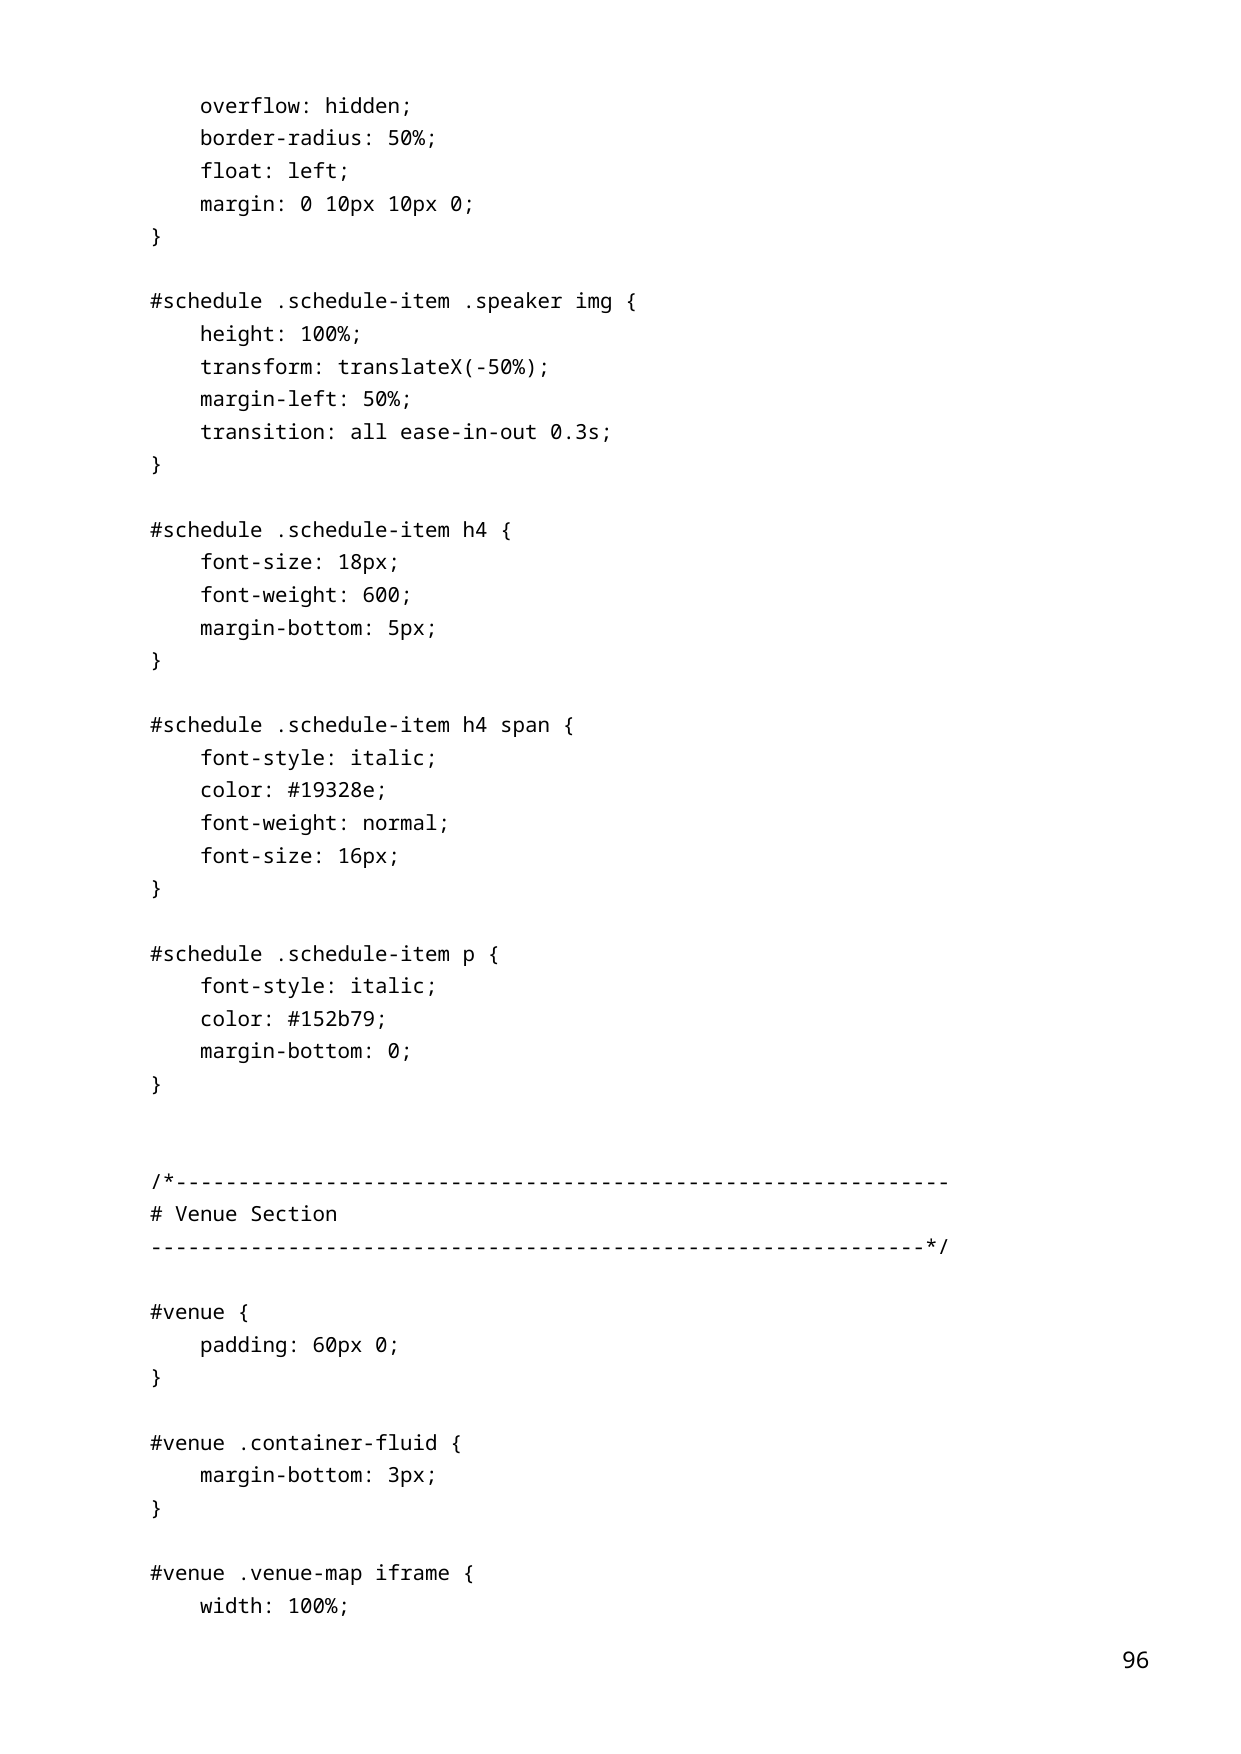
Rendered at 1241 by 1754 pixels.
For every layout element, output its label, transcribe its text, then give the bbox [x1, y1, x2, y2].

text font-size: 18px; [150, 547, 1149, 576]
text margin-bottom: 0; [150, 1036, 1149, 1065]
text padding: 60px 0; [150, 1330, 1149, 1358]
text font-style: italic; [150, 743, 1149, 771]
text margin: 0 10px 10px 0; [150, 189, 1149, 217]
text # Venue Section [150, 1199, 1149, 1228]
text #venue .venue-map iframe { [150, 1558, 1149, 1587]
text font-size: 16px; [150, 841, 1149, 869]
text } [150, 449, 1149, 478]
text #schedule .schedule-item p { [150, 939, 1149, 967]
text margin-bottom: 3px; [150, 1460, 1149, 1489]
text overflow: hidden; [150, 91, 1149, 119]
text } [150, 873, 1149, 902]
text } [150, 645, 1149, 674]
text #venue { [150, 1297, 1149, 1326]
text --------------------------------------------------------------*/ [150, 1232, 1149, 1261]
text font-weight: 600; [150, 580, 1149, 608]
text font-style: italic; [150, 971, 1149, 1000]
text transition: all ease-in-out 0.3s; [150, 417, 1149, 445]
text #schedule .schedule-item h4 { [150, 515, 1149, 543]
text margin-left: 50%; [150, 384, 1149, 413]
text color: #152b79; [150, 1004, 1149, 1032]
text } [150, 1069, 1149, 1097]
text font-weight: normal; [150, 808, 1149, 837]
text width: 100%; [150, 1591, 1149, 1619]
text #schedule .schedule-item h4 span { [150, 710, 1149, 739]
text #venue .container-fluid { [150, 1428, 1149, 1456]
text border-radius: 50%; [150, 123, 1149, 152]
text color: #19328e; [150, 776, 1149, 804]
text } [150, 1362, 1149, 1391]
text } [150, 221, 1149, 250]
text #schedule .schedule-item .speaker img { [150, 287, 1149, 315]
text } [150, 1493, 1149, 1521]
text transform: translateX(-50%); [150, 352, 1149, 380]
text float: left; [150, 156, 1149, 184]
text height: 100%; [150, 319, 1149, 348]
text margin-bottom: 5px; [150, 613, 1149, 641]
text /*-------------------------------------------------------------- [150, 1167, 1149, 1195]
